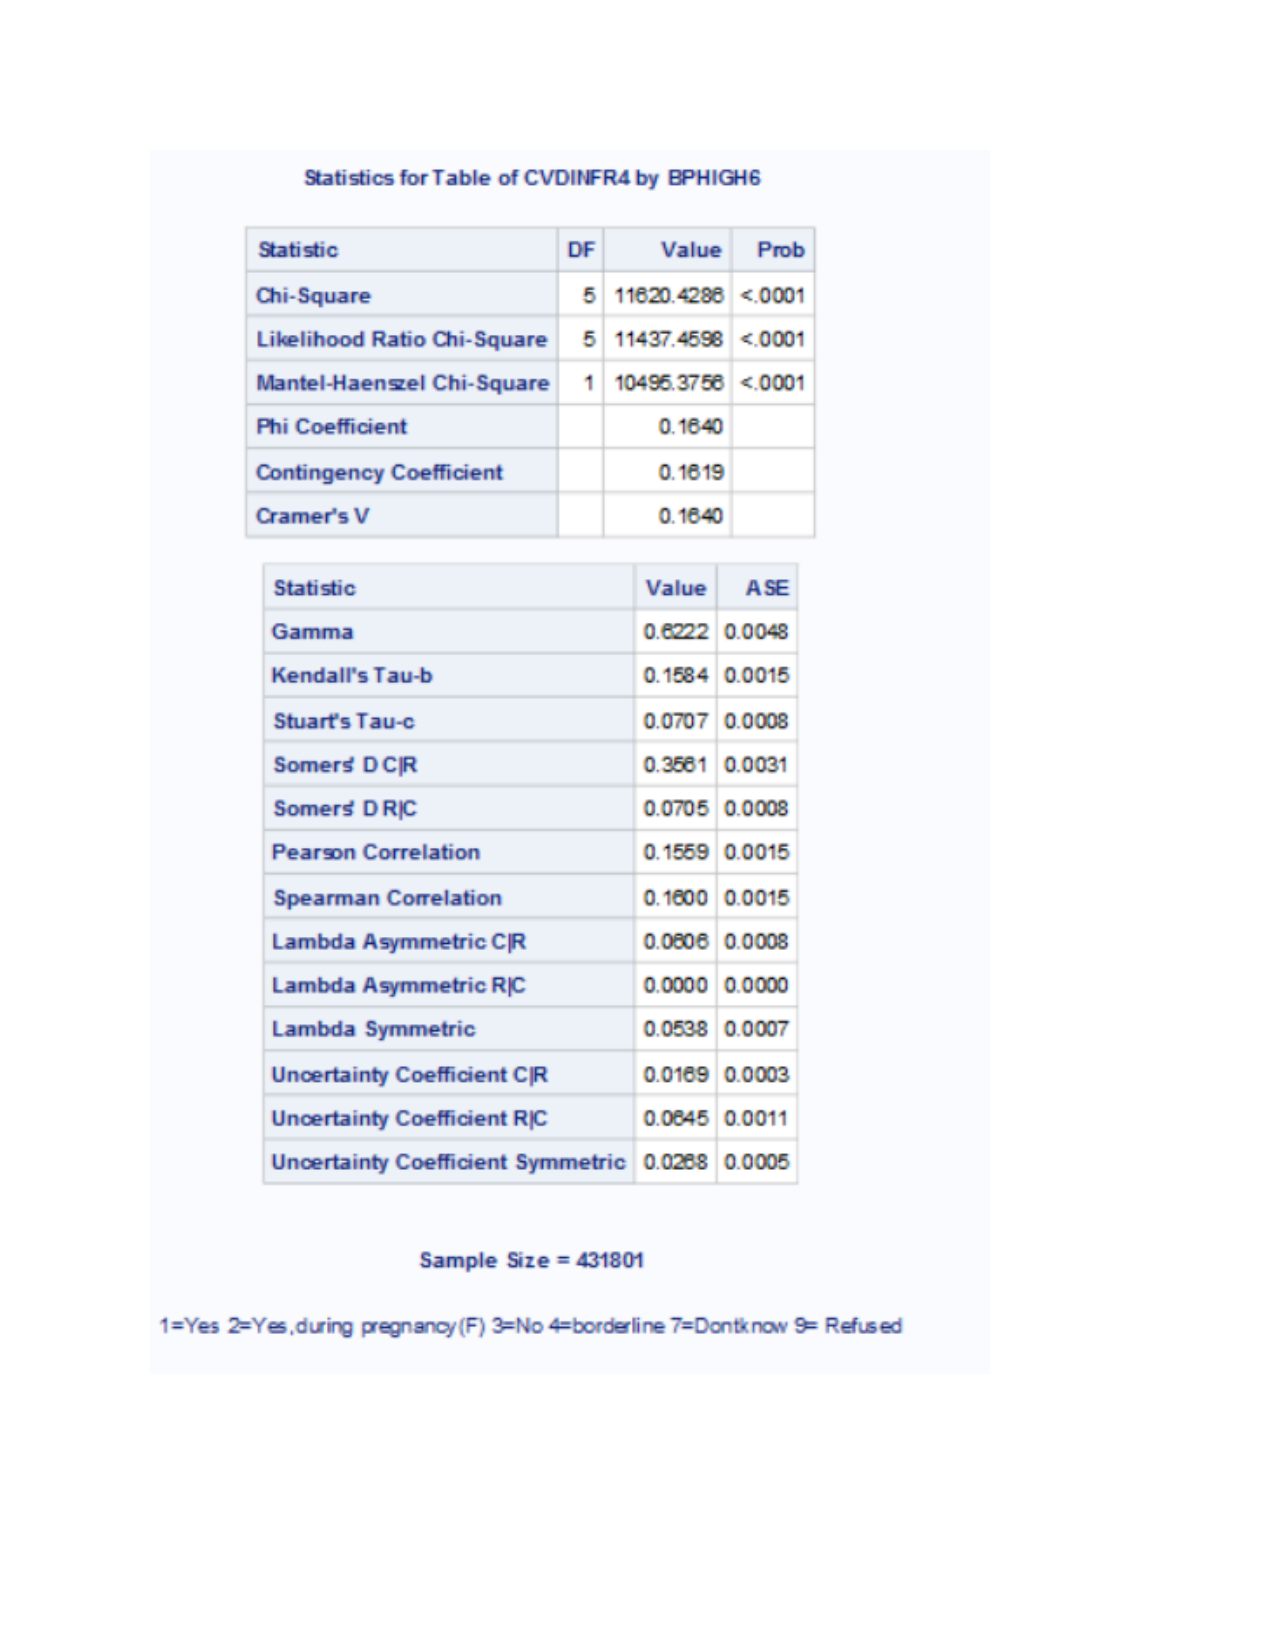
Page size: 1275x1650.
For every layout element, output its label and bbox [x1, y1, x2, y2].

picture [150, 150, 990, 1374]
